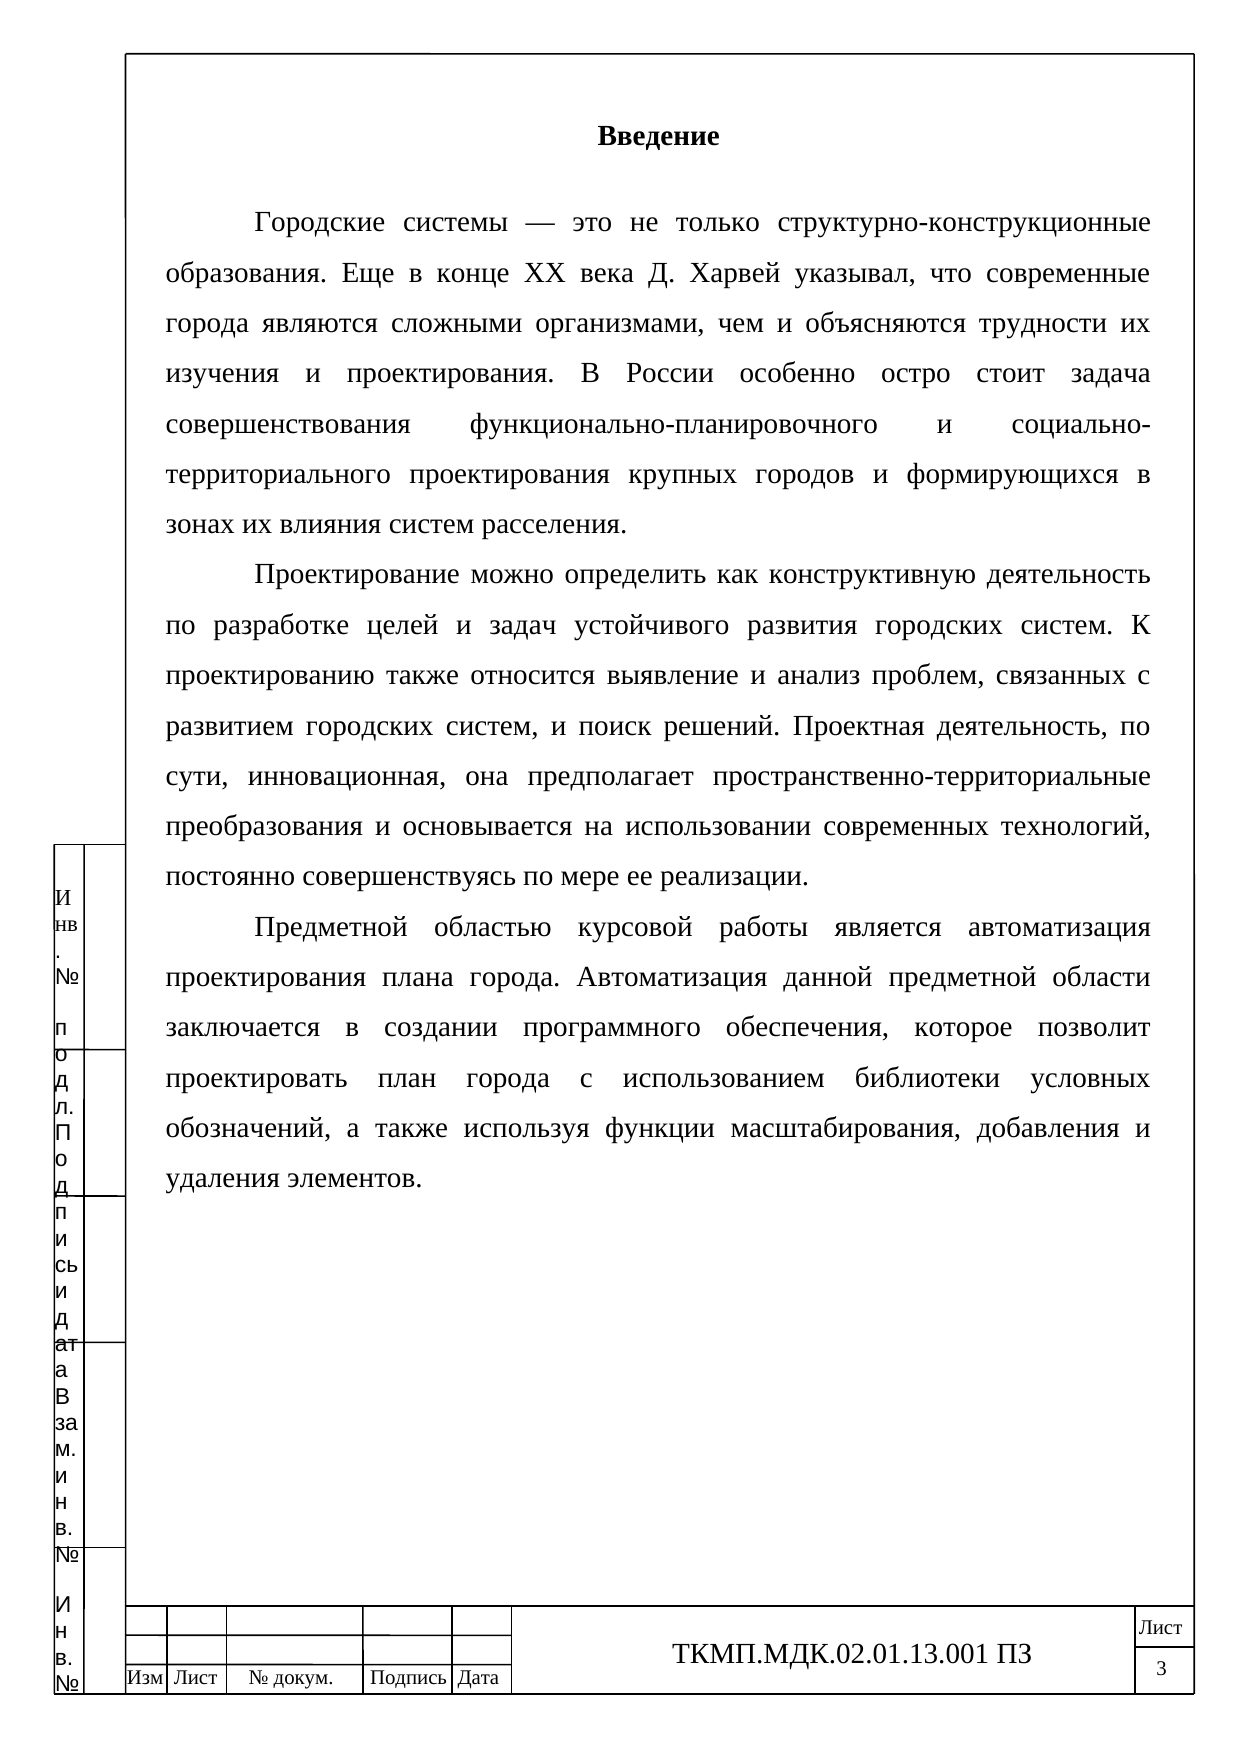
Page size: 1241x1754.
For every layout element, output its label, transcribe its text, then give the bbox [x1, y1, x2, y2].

text Проектирование можно определить как конструктивную деятельность по разработке целей и задач устойчивого развития городских систем. К проектированию также относится выявление и анализ проблем, связанных с развитием городских систем, и поиск решений. Проектная деятельность, по сути, инновационная, она предполагает пространственно-территориальные преобразования и основывается на использовании современных технологий, постоянно совершенствуясь по мере ее реализации. [165, 557, 1152, 892]
text Городские системы — это не только структурно-конструкционные образования. Еще в конце XX века Д. Харвей указывал, что современные города являются сложными организмами, чем и объясняются трудности их изучения и проектирования. В России особенно остро стоит задача совершенствования функционально-планировочного и социально-территориального проектирования крупных городов и формирующихся в зонах их влияния систем расселения. [165, 204, 1152, 540]
text Предметной областью курсовой работы является автоматизация проектирования плана города. Автоматизация данной предметной области заключается в создании программного обеспечения, которое позволит проектировать план города с использованием библиотеки условных обозначений, а также используя функции масштабирования, добавления и удаления элементов. [165, 909, 1152, 1194]
subtitle Введение [165, 118, 1152, 152]
